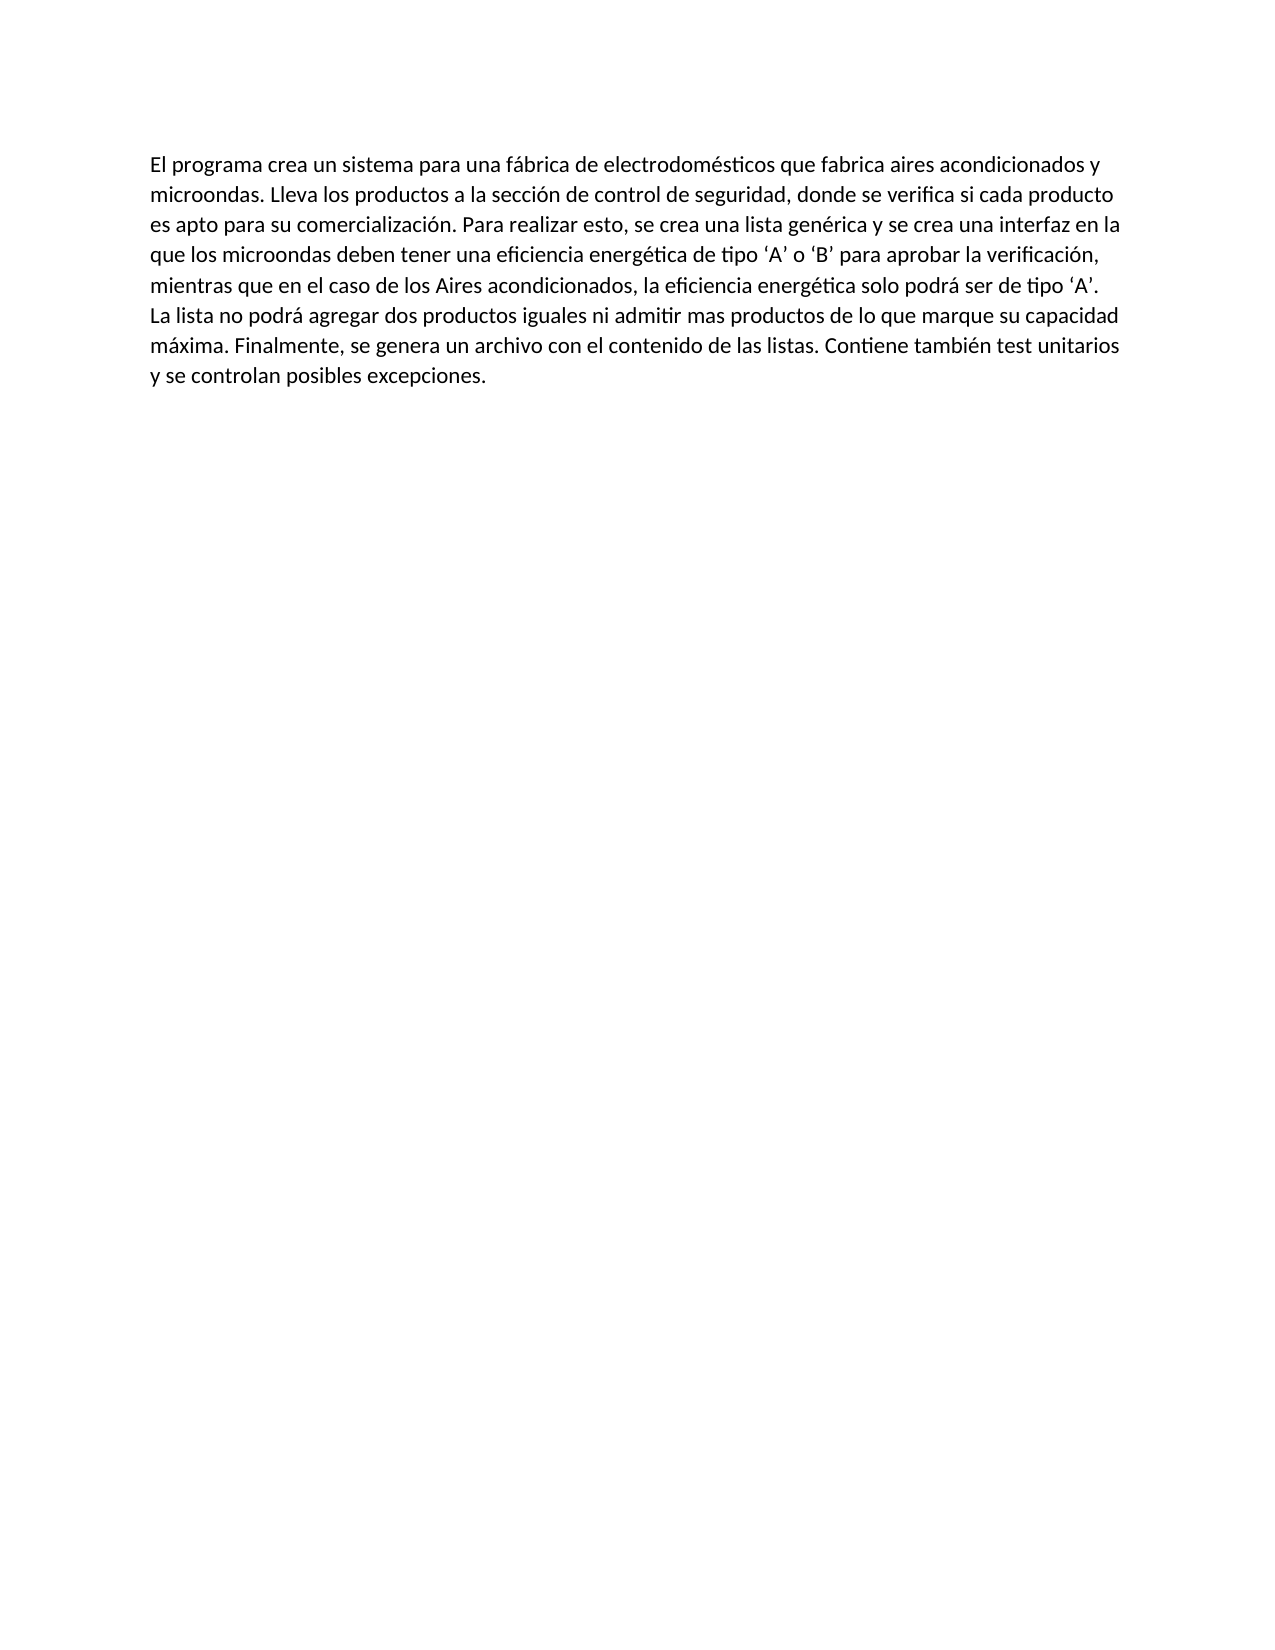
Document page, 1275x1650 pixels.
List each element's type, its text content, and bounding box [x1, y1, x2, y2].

text El programa crea un sistema para una fábrica de electrodomésticos que fabrica aires acondicionados y microondas. Lleva los productos a la sección de control de seguridad, donde se verifica si cada producto es apto para su comercialización. Para realizar esto, se crea una lista genérica y se crea una interfaz en la que los microondas deben tener una eficiencia energética de tipo ‘A’ o ‘B’ para aprobar la verificación, mientras que en el caso de los Aires acondicionados, la eficiencia energética solo podrá ser de tipo ‘A’. La lista no podrá agregar dos productos iguales ni admitir mas productos de lo que marque su capacidad máxima. Finalmente, se genera un archivo con el contenido de las listas. Contiene también test unitarios y se controlan posibles excepciones. [150, 150, 1125, 389]
